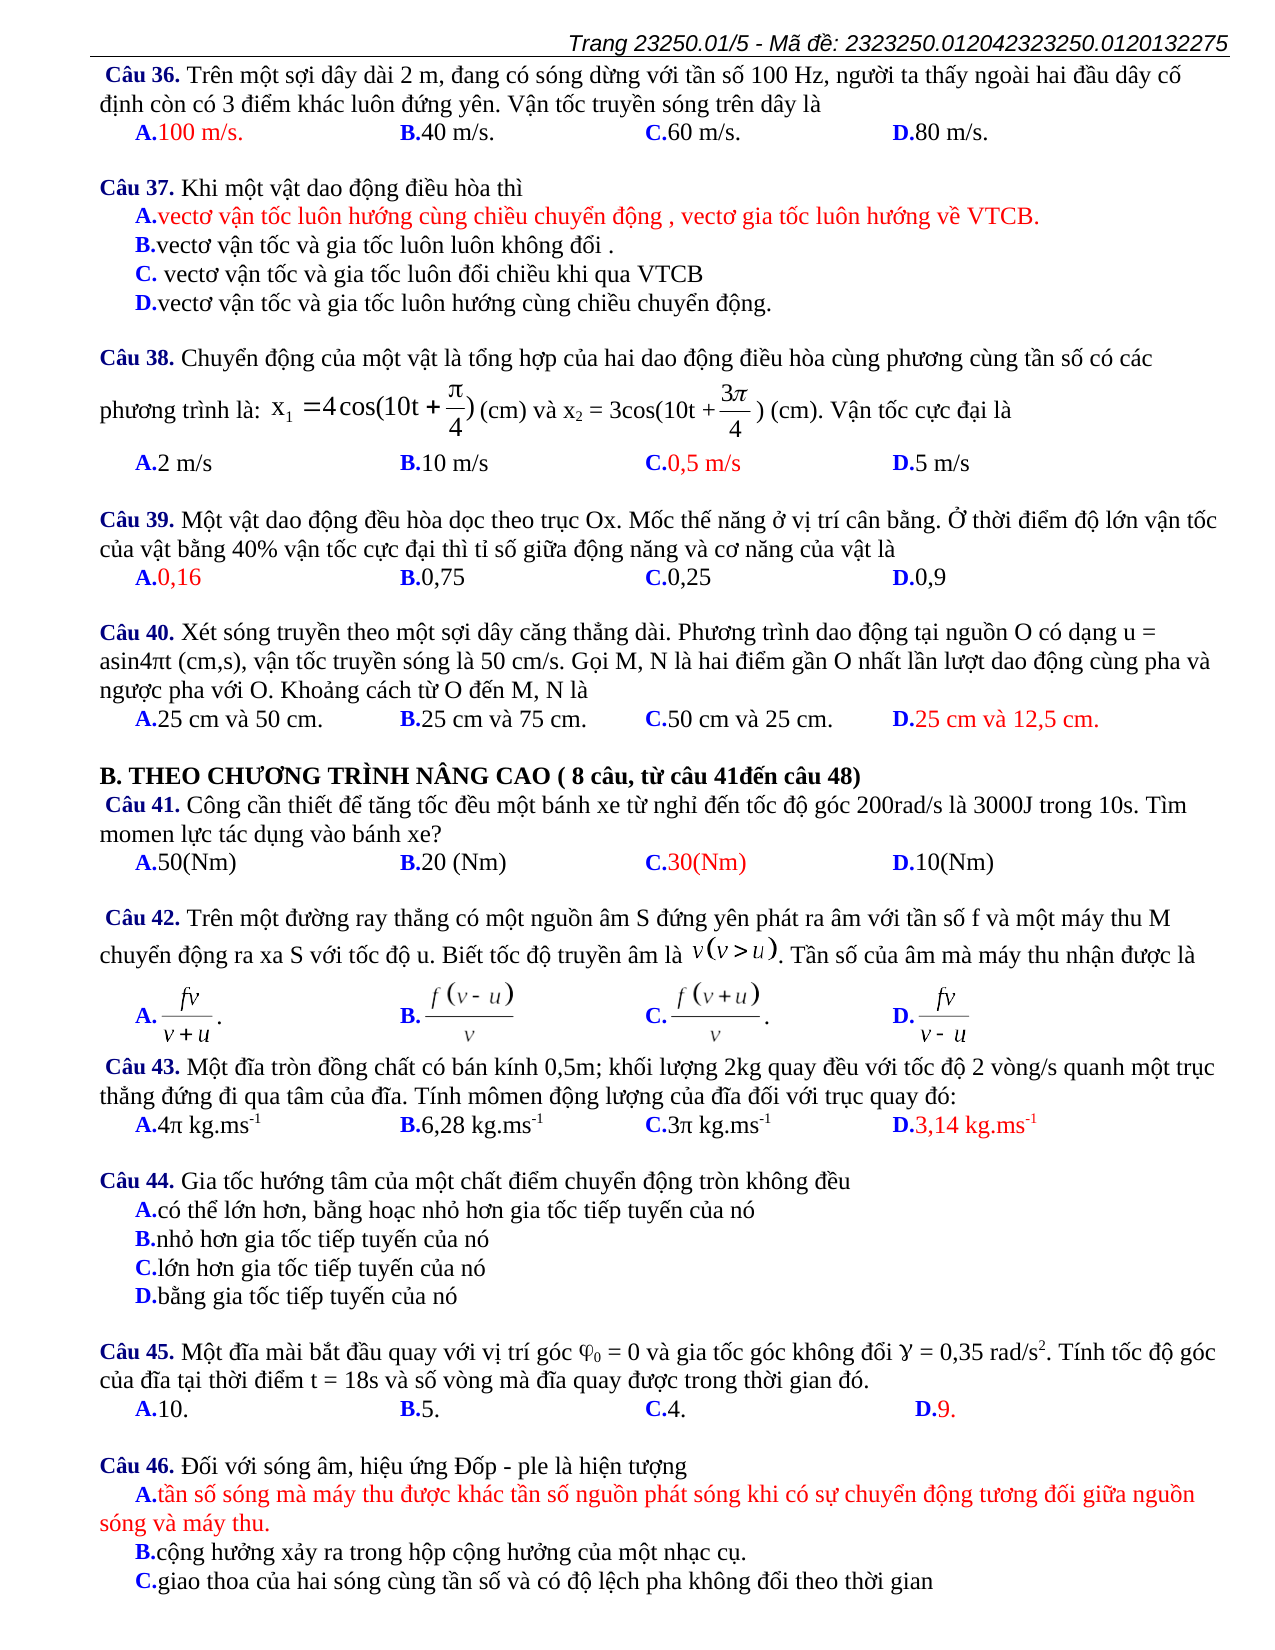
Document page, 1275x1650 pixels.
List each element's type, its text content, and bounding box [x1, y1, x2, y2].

text C. vectơ vận tốc và gia tốc luôn đổi chiều khi qua VTCB [99, 259, 1230, 288]
text A.0,16 B.0,75 C.0,25 D.0,9 [99, 562, 1230, 591]
text Câu 46. Đối với sóng âm, hiệu ứng Đốp - ple là hiện tượng [99, 1451, 1230, 1479]
text B.cộng hưởng xảy ra trong hộp cộng hưởng của một nhạc cụ. [99, 1537, 1230, 1566]
text Câu 43. Một đĩa tròn đồng chất có bán kính 0,5m; khối lượng 2kg quay đều với tốc độ 2 vòng/s quanh một trục thẳng đứng đi qua tâm của đĩa. Tính mômen động lượng của đĩa đối với trục quay đó: [99, 1052, 1230, 1110]
text D.bằng gia tốc tiếp tuyến của nó [99, 1281, 1230, 1310]
text Câu 40. Xét sóng truyền theo một sợi dây căng thẳng dài. Phương trình dao động tại nguồn O có dạng u = asin4πt (cm,s), vận tốc truyền sóng là 50 cm/s. Gọi M, N là hai điểm gần O nhất lần lượt dao động cùng pha và ngược pha với O. Khoảng cách từ O đến M, N là [99, 617, 1230, 704]
text Câu 45. Một đĩa mài bắt đầu quay với vị trí góc 0 = 0 và gia tốc góc không đổi  = 0,35 rad/s2. Tính tốc độ góc của đĩa tại thời điểm t = 18s và số vòng mà đĩa quay được trong thời gian đó. [99, 1337, 1230, 1394]
text A.25 cm và 50 cm. B.25 cm và 75 cm. C.50 cm và 25 cm. D.25 cm và 12,5 cm. [99, 704, 1230, 732]
text Câu 37. Khi một vật dao động điều hòa thì [99, 173, 1230, 201]
text Câu 44. Gia tốc hướng tâm của một chất điểm chuyển động tròn không đều [99, 1166, 1230, 1195]
text Câu 36. Trên một sợi dây dài 2 m, đang có sóng dừng với tần số 100 Hz, người ta thấy ngoài hai đầu dây cố định còn có 3 điểm khác luôn đứng yên. Vận tốc truyền sóng trên dây là [99, 60, 1230, 117]
text Câu 38. Chuyển động của một vật là tổng hợp của hai dao động điều hòa cùng phương cùng tần số có các phương trình là: (cm) và x2 = 3cos(10t +) (cm). Vận tốc cực đại là [99, 343, 1230, 448]
text Câu 39. Một vật dao động đều hòa dọc theo trục Ox. Mốc thế năng ở vị trí cân bằng. Ở thời điểm độ lớn vận tốc của vật bằng 40% vận tốc cực đại thì tỉ số giữa động năng và cơ năng của vật là [99, 505, 1230, 562]
text A.50(Nm) B.20 (Nm) C.30(Nm) D.10(Nm) [99, 847, 1230, 876]
text A.vectơ vận tốc luôn hướng cùng chiều chuyển động , vectơ gia tốc luôn hướng về VTCB. [99, 201, 1230, 230]
text A.tần số sóng mà máy thu được khác tần số nguồn phát sóng khi có sự chuyển động tương đối giữa nguồn sóng và máy thu. [99, 1479, 1230, 1537]
text C.lớn hơn gia tốc tiếp tuyến của nó [99, 1253, 1230, 1281]
text B.nhỏ hơn gia tốc tiếp tuyến của nó [99, 1224, 1230, 1253]
text B. THEO CHƯƠNG TRÌNH NÂNG CAO ( 8 câu, từ câu 41đến câu 48) [99, 761, 1230, 790]
text A.. B. C.. D. [99, 978, 1230, 1052]
text B.vectơ vận tốc và gia tốc luôn luôn không đổi . [99, 230, 1230, 259]
text Câu 41. Công cần thiết để tăng tốc đều một bánh xe từ nghỉ đến tốc độ góc 200rad/s là 3000J trong 10s. Tìm momen lực tác dụng vào bánh xe? [99, 790, 1230, 847]
text Câu 42. Trên một đường ray thẳng có một nguồn âm S đứng yên phát ra âm với tần số f và một máy thu M chuyển động ra xa S với tốc độ u. Biết tốc độ truyền âm là . Tần số của âm mà máy thu nhận được là [99, 903, 1230, 978]
text A.100 m/s. B.40 m/s. C.60 m/s. D.80 m/s. [99, 117, 1230, 146]
text A.2 m/s B.10 m/s C.0,5 m/s D.5 m/s [99, 448, 1230, 477]
text A.10. B.5. C.4. D.9. [99, 1394, 1230, 1423]
text A.có thể lớn hơn, bằng hoạc nhỏ hơn gia tốc tiếp tuyến của nó [99, 1195, 1230, 1224]
text A.4π kg.ms-1 B.6,28 kg.ms-1 C.3π kg.ms-1 D.3,14 kg.ms-1 [99, 1110, 1230, 1138]
text D.vectơ vận tốc và gia tốc luôn hướng cùng chiều chuyển động. [99, 288, 1230, 316]
text C.giao thoa của hai sóng cùng tần số và có độ lệch pha không đổi theo thời gian [99, 1566, 1230, 1594]
